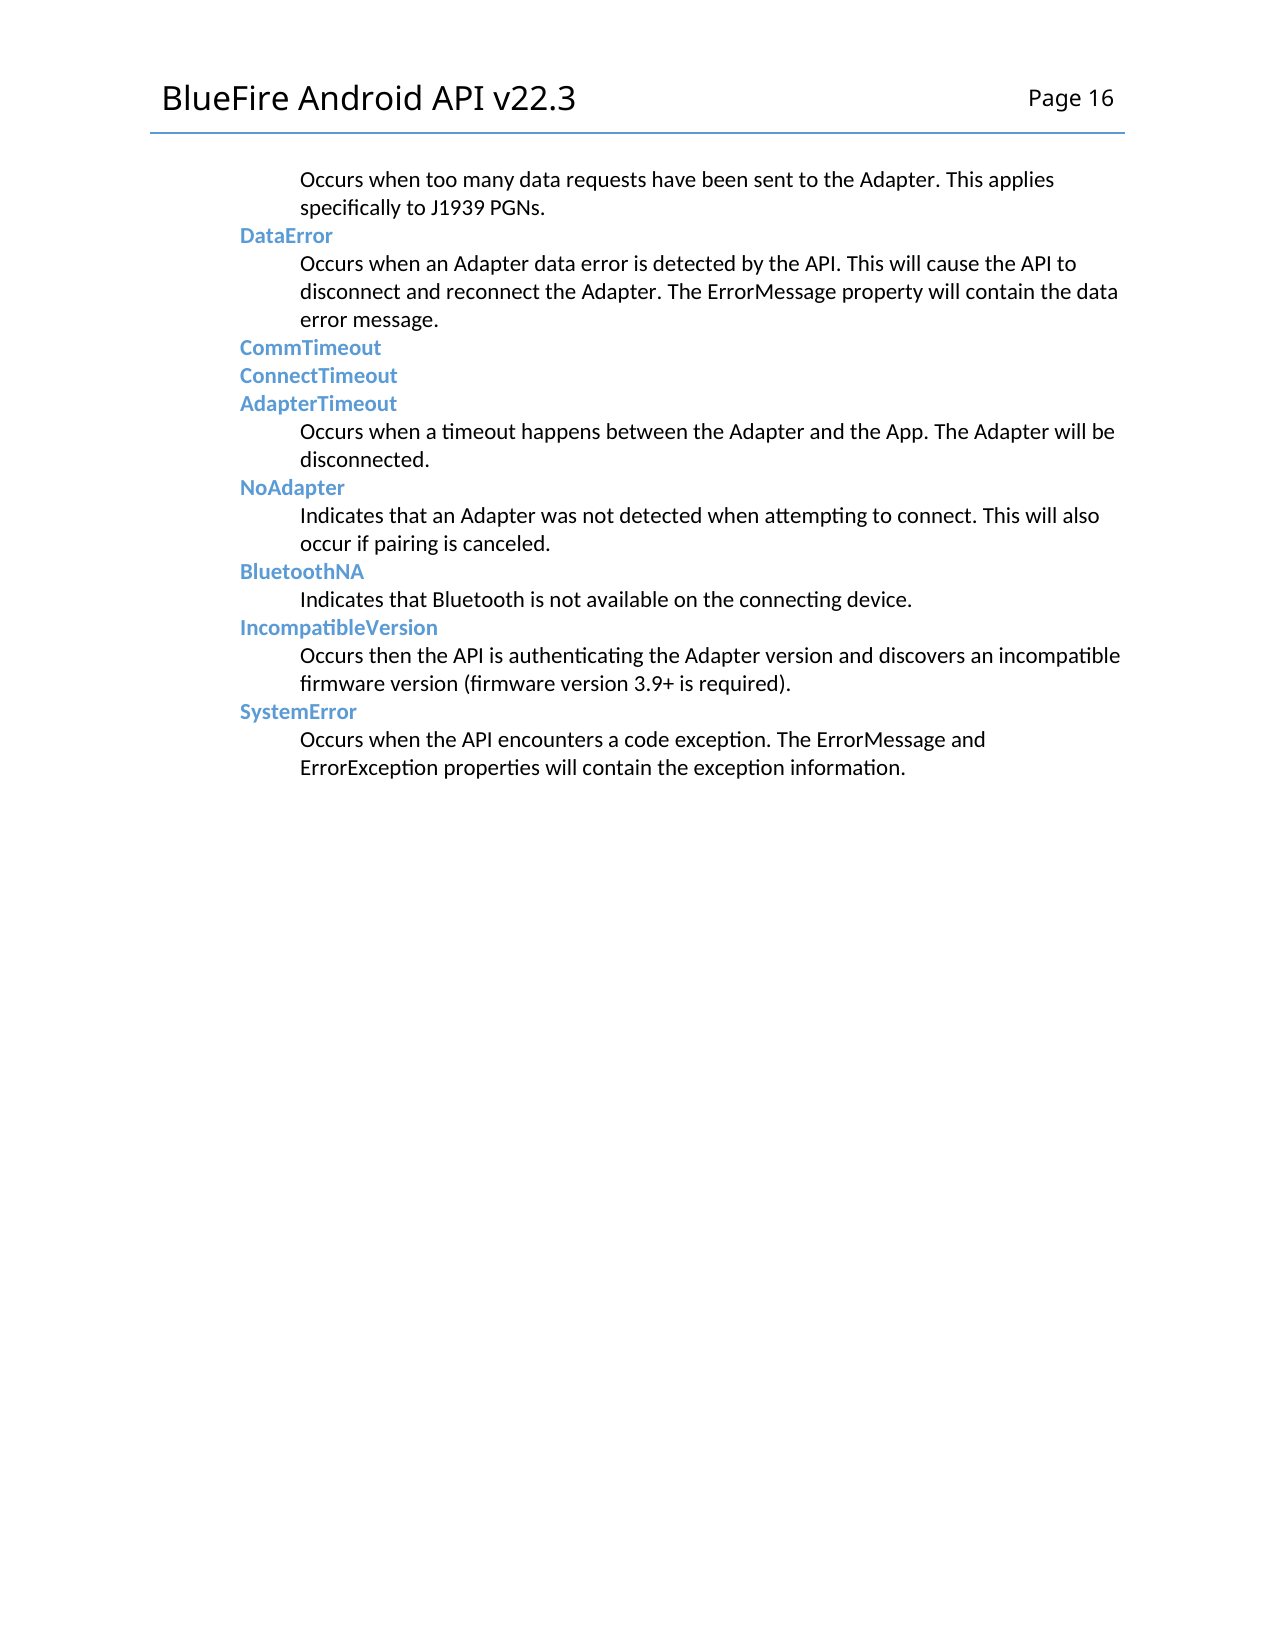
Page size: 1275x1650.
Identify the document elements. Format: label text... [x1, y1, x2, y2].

text SystemError [240, 697, 1125, 725]
text ConnectTimeout [240, 361, 1125, 389]
text CommTimeout [240, 333, 1125, 361]
text Indicates that Bluetooth is not available on the connecting device. [300, 585, 1125, 613]
text DataError [240, 221, 1125, 249]
text AdapterTimeout [240, 389, 1125, 417]
text Occurs then the API is authenticating the Adapter version and discovers an incompatible firmware version (firmware version 3.9+ is required). [300, 641, 1125, 697]
text Indicates that an Adapter was not detected when attempting to connect. This will also occur if pairing is canceled. [300, 501, 1125, 557]
text Occurs when the API encounters a code exception. The ErrorMessage and ErrorException properties will contain the exception information. [300, 725, 1125, 781]
text Occurs when a timeout happens between the Adapter and the App. The Adapter will be disconnected. [300, 417, 1125, 473]
text NoAdapter [240, 473, 1125, 501]
text IncompatibleVersion [240, 613, 1125, 641]
text Occurs when an Adapter data error is detected by the API. This will cause the API to disconnect and reconnect the Adapter. The ErrorMessage property will contain the data error message. [300, 249, 1125, 333]
text BluetoothNA [240, 557, 1125, 585]
text Occurs when too many data requests have been sent to the Adapter. This applies specifically to J1939 PGNs. [300, 165, 1125, 221]
